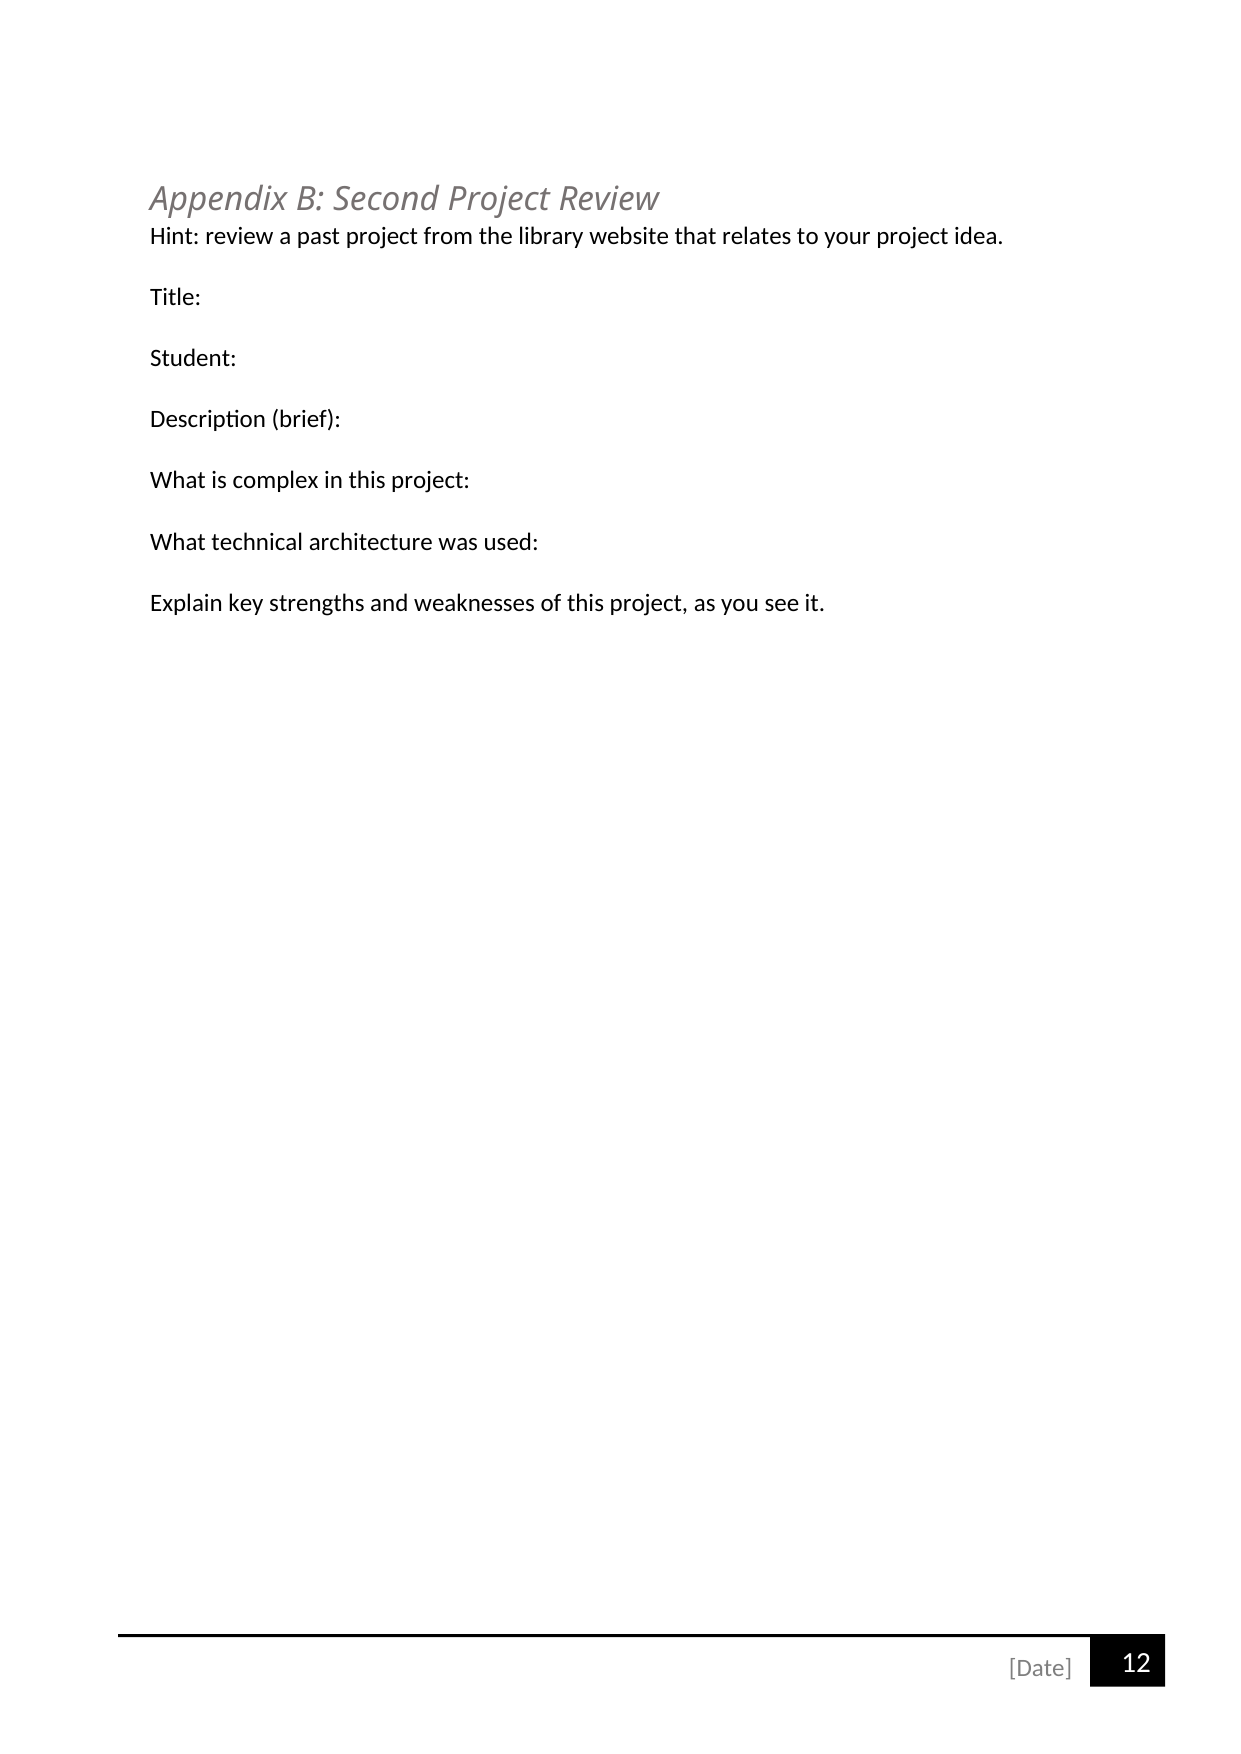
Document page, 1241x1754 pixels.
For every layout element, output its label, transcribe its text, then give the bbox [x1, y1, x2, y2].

text Student: [150, 342, 1090, 373]
text Title: [150, 281, 1090, 312]
text Hint: review a past project from the library website that relates to your project idea. [150, 220, 1090, 251]
text Description (brief): [150, 403, 1090, 434]
text Explain key strengths and weaknesses of this project, as you see it. [150, 587, 1090, 617]
subtitle Appendix B: Second Project Review [150, 175, 1090, 220]
text What technical architecture was used: [150, 526, 1090, 556]
text What is complex in this project: [150, 464, 1090, 495]
